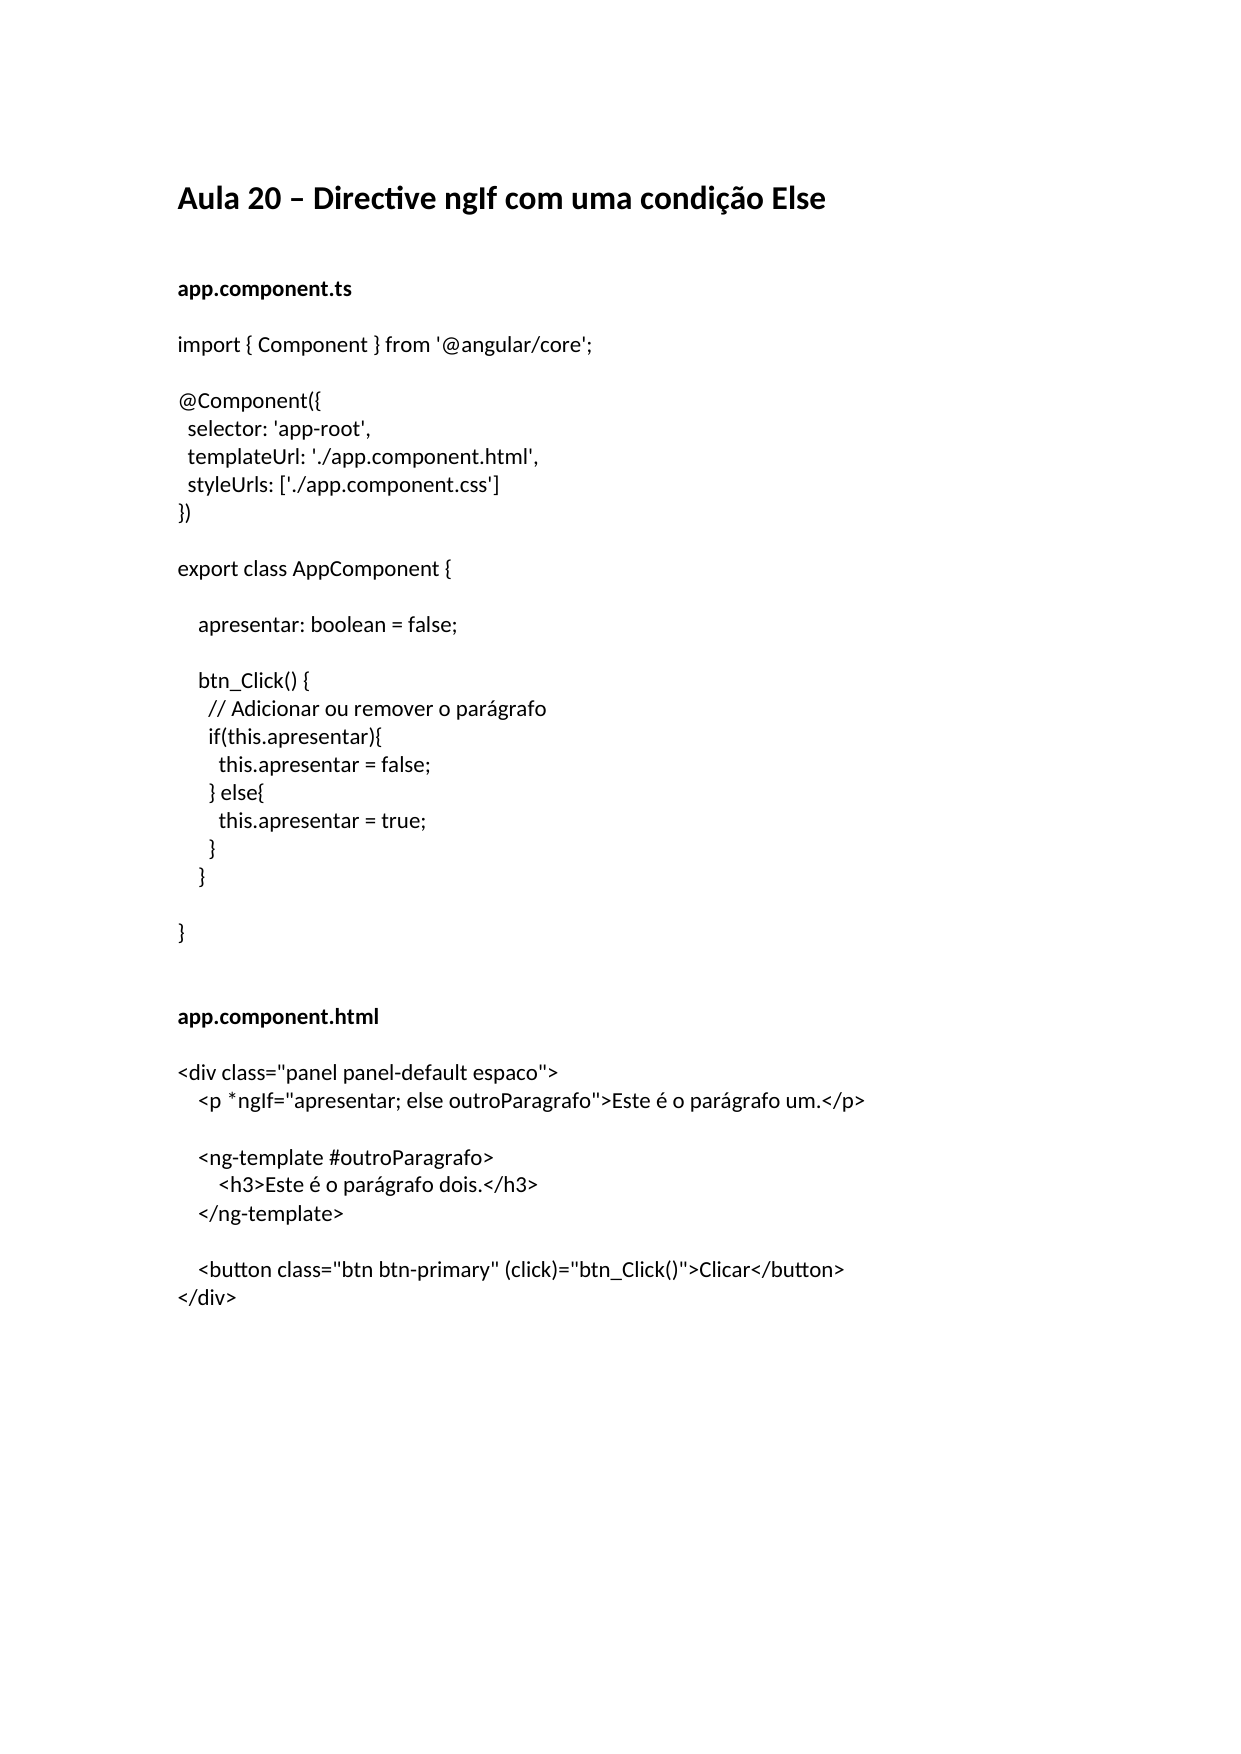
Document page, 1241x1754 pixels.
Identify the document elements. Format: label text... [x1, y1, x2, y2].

text <p *ngIf="apresentar; else outroParagrafo">Este é o parágrafo um.</p> [177, 1087, 1122, 1114]
text export class AppComponent { [177, 554, 1122, 582]
text app.component.ts [177, 274, 1122, 302]
text } else{ [177, 778, 1122, 806]
text templateUrl: './app.component.html', [177, 442, 1122, 470]
text } [177, 834, 1122, 862]
text <button class="btn btn-primary" (click)="btn_Click()">Clicar</button> [177, 1255, 1122, 1283]
text } [177, 918, 1122, 946]
text this.apresentar = true; [177, 806, 1122, 834]
text } [177, 862, 1122, 890]
text </div> [177, 1283, 1122, 1311]
text @Component({ [177, 386, 1122, 414]
text <div class="panel panel-default espaco"> [177, 1058, 1122, 1087]
text </ng-template> [177, 1199, 1122, 1227]
text // Adicionar ou remover o parágrafo [177, 694, 1122, 722]
text import { Component } from '@angular/core'; [177, 330, 1122, 358]
text <h3>Este é o parágrafo dois.</h3> [177, 1171, 1122, 1199]
text if(this.apresentar){ [177, 722, 1122, 750]
text }) [177, 498, 1122, 526]
text selector: 'app-root', [177, 414, 1122, 442]
text styleUrls: ['./app.component.css'] [177, 470, 1122, 498]
text <ng-template #outroParagrafo> [177, 1143, 1122, 1171]
text app.component.html [177, 1002, 1122, 1031]
text btn_Click() { [177, 666, 1122, 694]
text apresentar: boolean = false; [177, 610, 1122, 638]
subtitle Aula 20 – Directive ngIf com uma condição Else [177, 177, 1122, 218]
text this.apresentar = false; [177, 750, 1122, 778]
